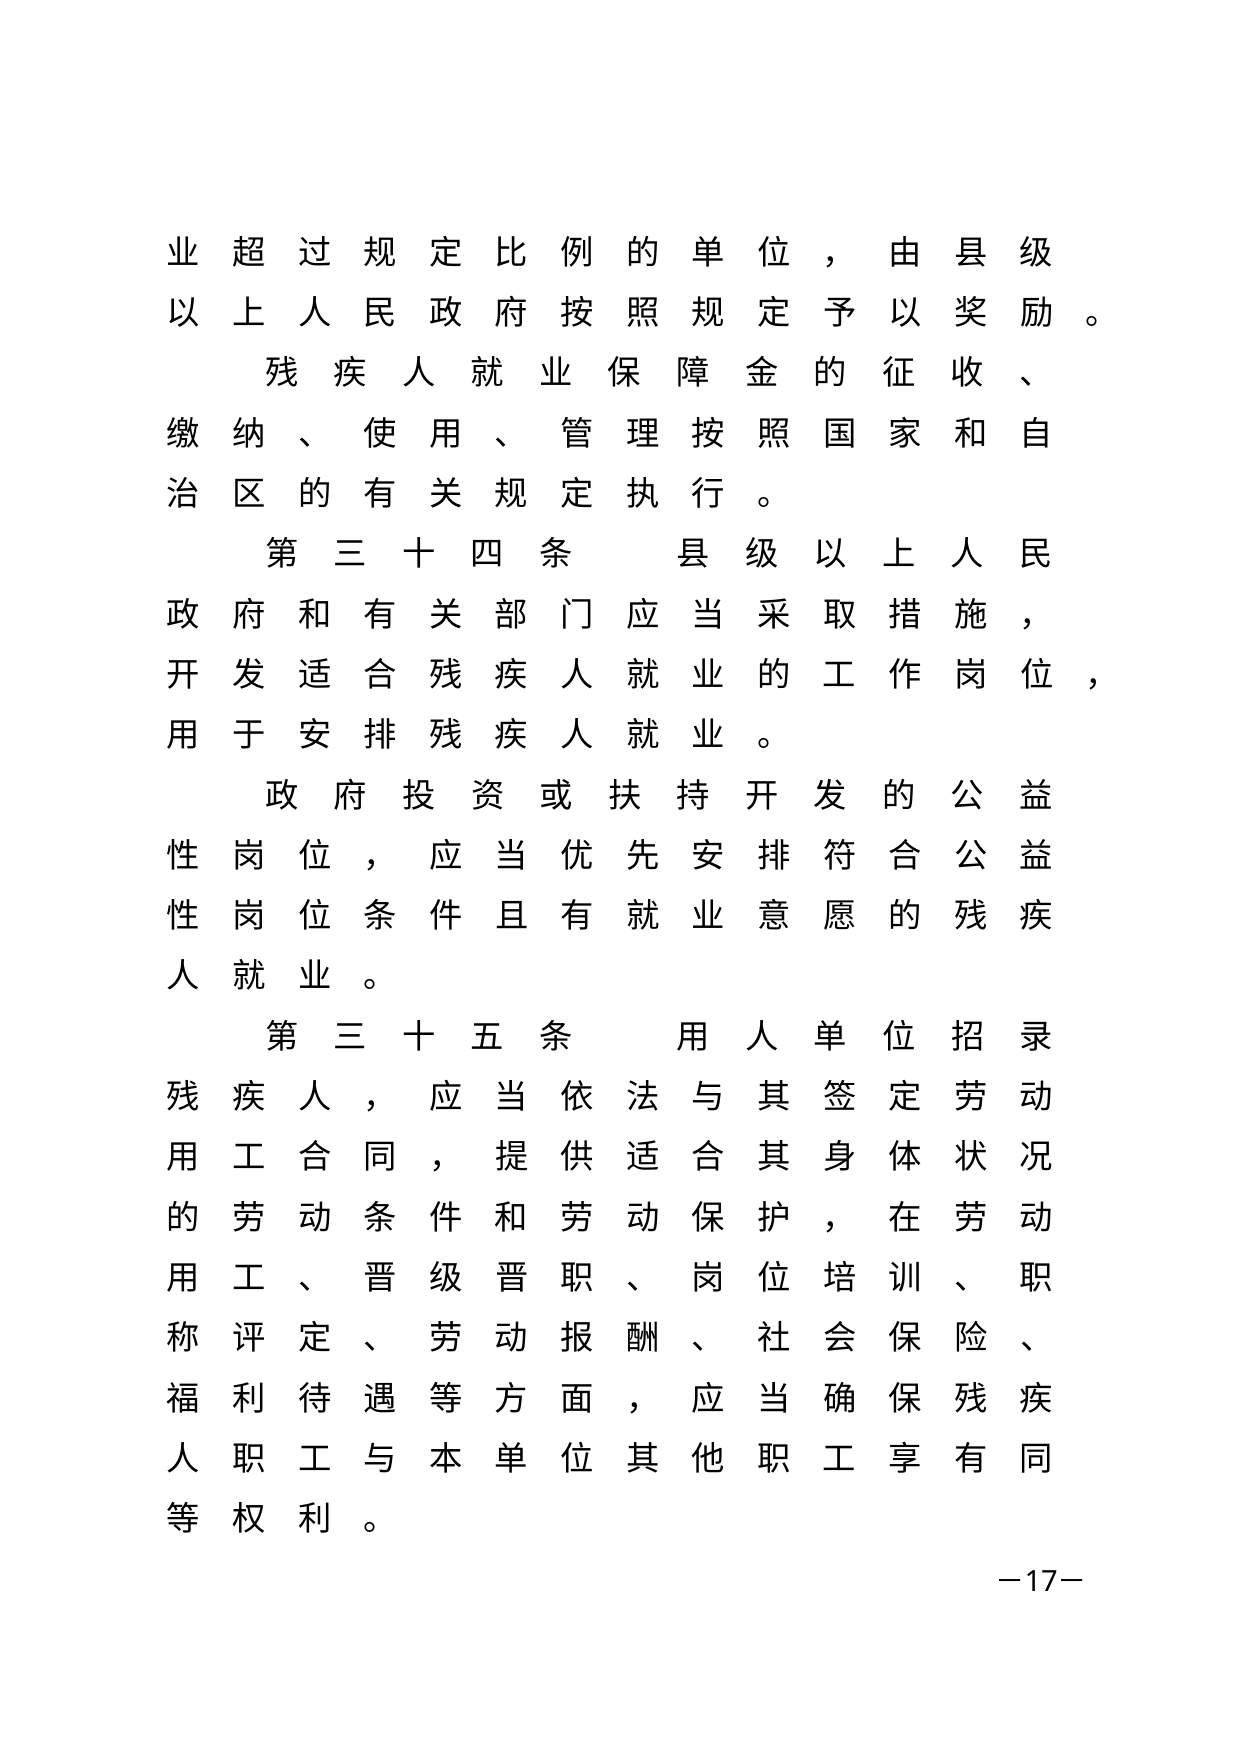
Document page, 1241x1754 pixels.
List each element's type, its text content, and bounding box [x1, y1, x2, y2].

text 第三十三条 国家机关、人民团体、企业事业单位、民办非企业单位等用人单位，应当按照不低于本单位在职职工总数1.5%的比例安排残疾人就业。未达到规定比例的用人单位应当缴纳残疾人就业保障金。安排残疾人就业超过规定比例的单位，由县级以上人民政府按照规定予以奖励。 [167, 219, 1085, 340]
text 第三十四条 县级以上人民政府和有关部门应当采取措施，开发适合残疾人就业的工作岗位，用于安排残疾人就业。 [167, 521, 1085, 762]
text 第三十五条 用人单位招录残疾人，应当依法与其签定劳动用工合同，提供适合其身体状况的劳动条件和劳动保护，在劳动用工、晋级晋职、岗位培训、职称评定、劳动报酬、社会保险、福利待遇等方面，应当确保残疾人职工与本单位其他职工享有同等权利。 [167, 1003, 1085, 1546]
text 政府投资或扶持开发的公益性岗位，应当优先安排符合公益性岗位条件且有就业意愿的残疾人就业。 [167, 762, 1085, 1003]
text 残疾人就业保障金的征收、缴纳、使用、管理按照国家和自治区的有关规定执行。 [167, 340, 1085, 521]
